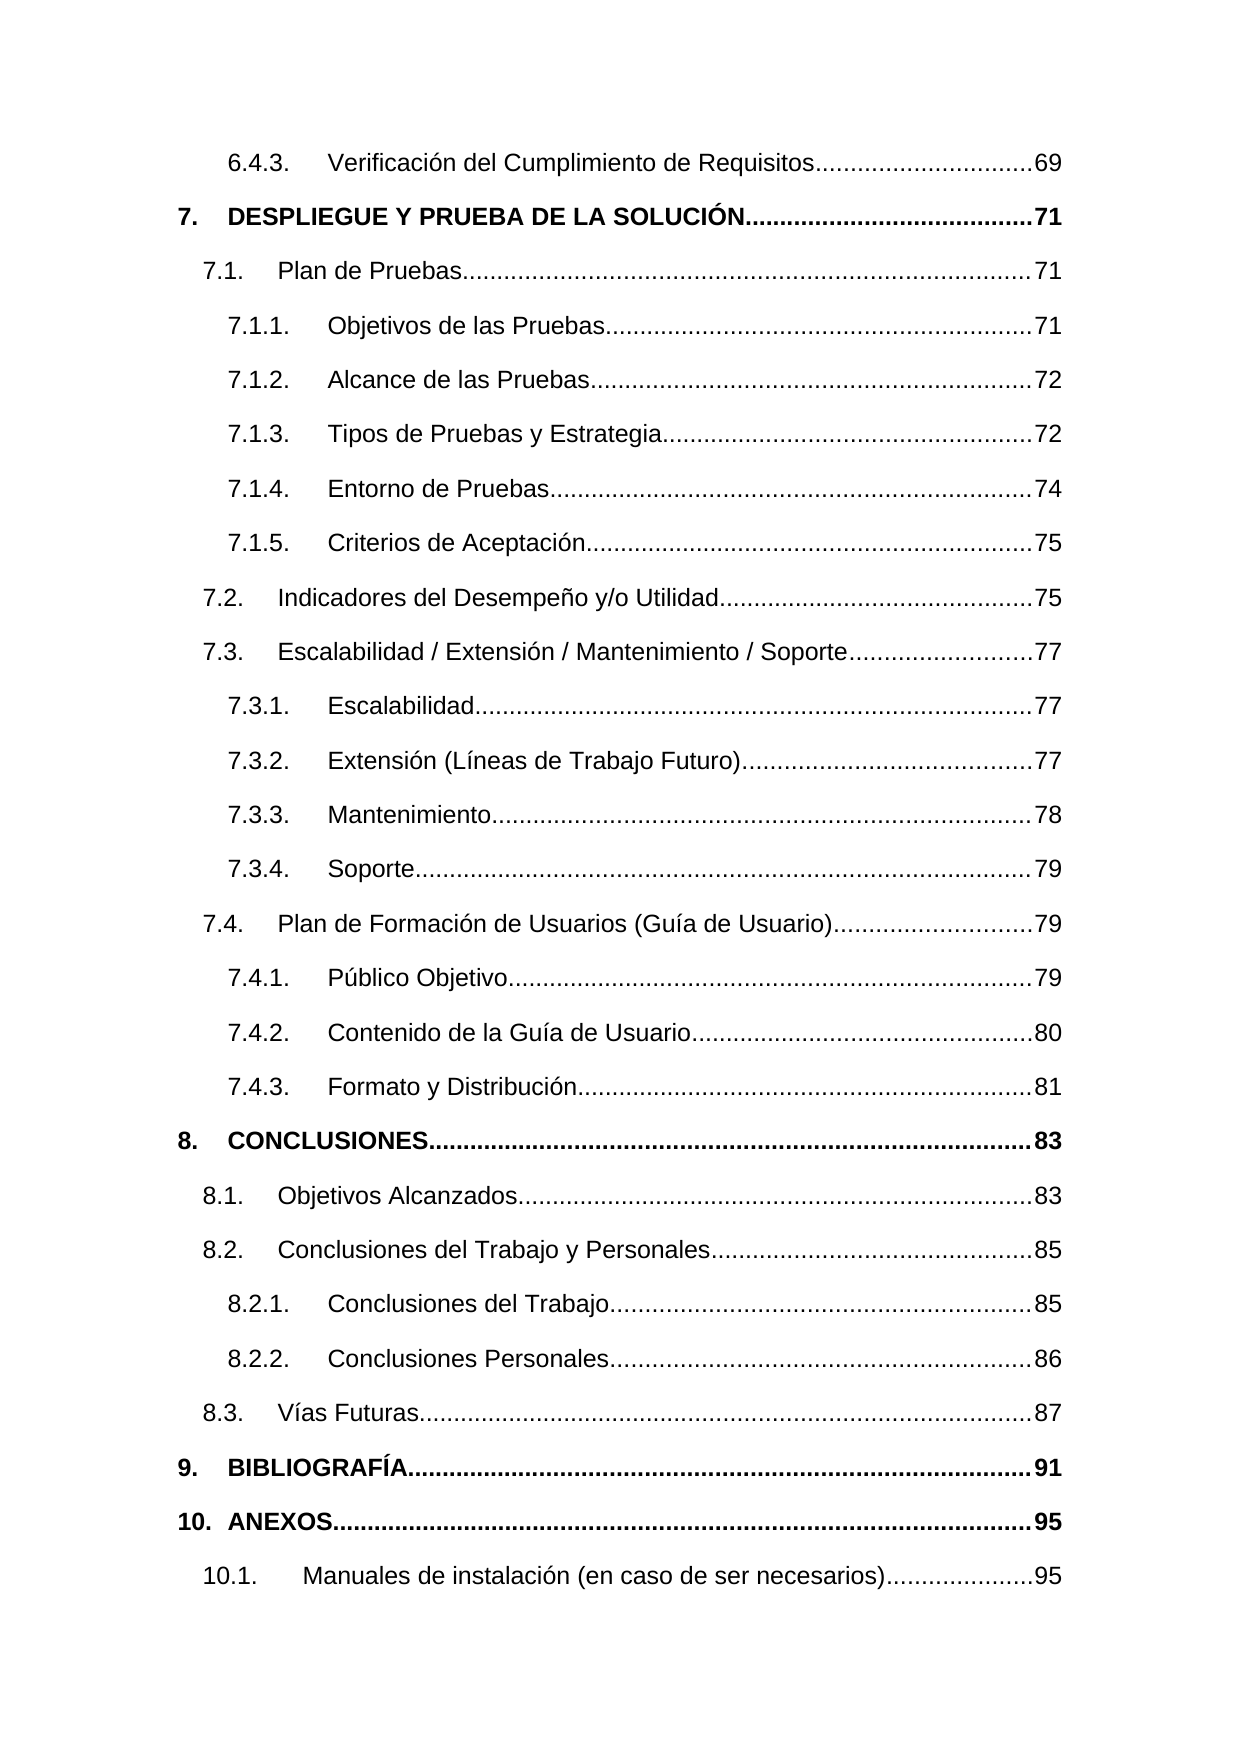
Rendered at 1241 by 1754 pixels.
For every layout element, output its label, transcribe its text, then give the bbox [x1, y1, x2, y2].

text 7.1. Plan de Pruebas 71 [202, 256, 1063, 285]
text 7.4.3. Formato y Distribución 81 [227, 1072, 1063, 1101]
text 10. ANEXOS 95 [177, 1507, 1063, 1536]
text 7.4. Plan de Formación de Usuarios (Guía de Usuario) 79 [202, 909, 1063, 938]
text 7.2. Indicadores del Desempeño y/o Utilidad 75 [202, 583, 1063, 611]
text 7.1.5. Criterios de Aceptación 75 [227, 528, 1063, 557]
text 8.2.1. Conclusiones del Trabajo 85 [227, 1289, 1063, 1318]
text 8.3. Vías Futuras 87 [202, 1398, 1063, 1427]
text 9. BIBLIOGRAFÍA 91 [177, 1453, 1063, 1481]
text 7.3. Escalabilidad / Extensión / Mantenimiento / Soporte 77 [202, 637, 1063, 666]
text 7.1.4. Entorno de Pruebas 74 [227, 474, 1063, 503]
text 6.4.3. Verificación del Cumplimiento de Requisitos 69 [227, 148, 1063, 176]
text 7.1.2. Alcance de las Pruebas 72 [227, 365, 1063, 394]
text 7.4.1. Público Objetivo 79 [227, 963, 1063, 992]
text 7.1.1. Objetivos de las Pruebas 71 [227, 311, 1063, 339]
text 10.1. Manuales de instalación (en caso de ser necesarios) 95 [202, 1561, 1063, 1590]
text 7.1.3. Tipos de Pruebas y Estrategia 72 [227, 419, 1063, 448]
text 8.2. Conclusiones del Trabajo y Personales 85 [202, 1235, 1063, 1264]
text 7.3.4. Soporte 79 [227, 854, 1063, 883]
text 7.3.3. Mantenimiento 78 [227, 800, 1063, 829]
text 7.3.1. Escalabilidad 77 [227, 691, 1063, 720]
text 7.3.2. Extensión (Líneas de Trabajo Futuro) 77 [227, 746, 1063, 774]
text 7.4.2. Contenido de la Guía de Usuario 80 [227, 1018, 1063, 1046]
text 8. CONCLUSIONES 83 [177, 1126, 1063, 1155]
text 8.1. Objetivos Alcanzados 83 [202, 1181, 1063, 1209]
text 8.2.2. Conclusiones Personales 86 [227, 1344, 1063, 1373]
text 7. DESPLIEGUE Y PRUEBA DE LA SOLUCIÓN 71 [177, 202, 1063, 231]
